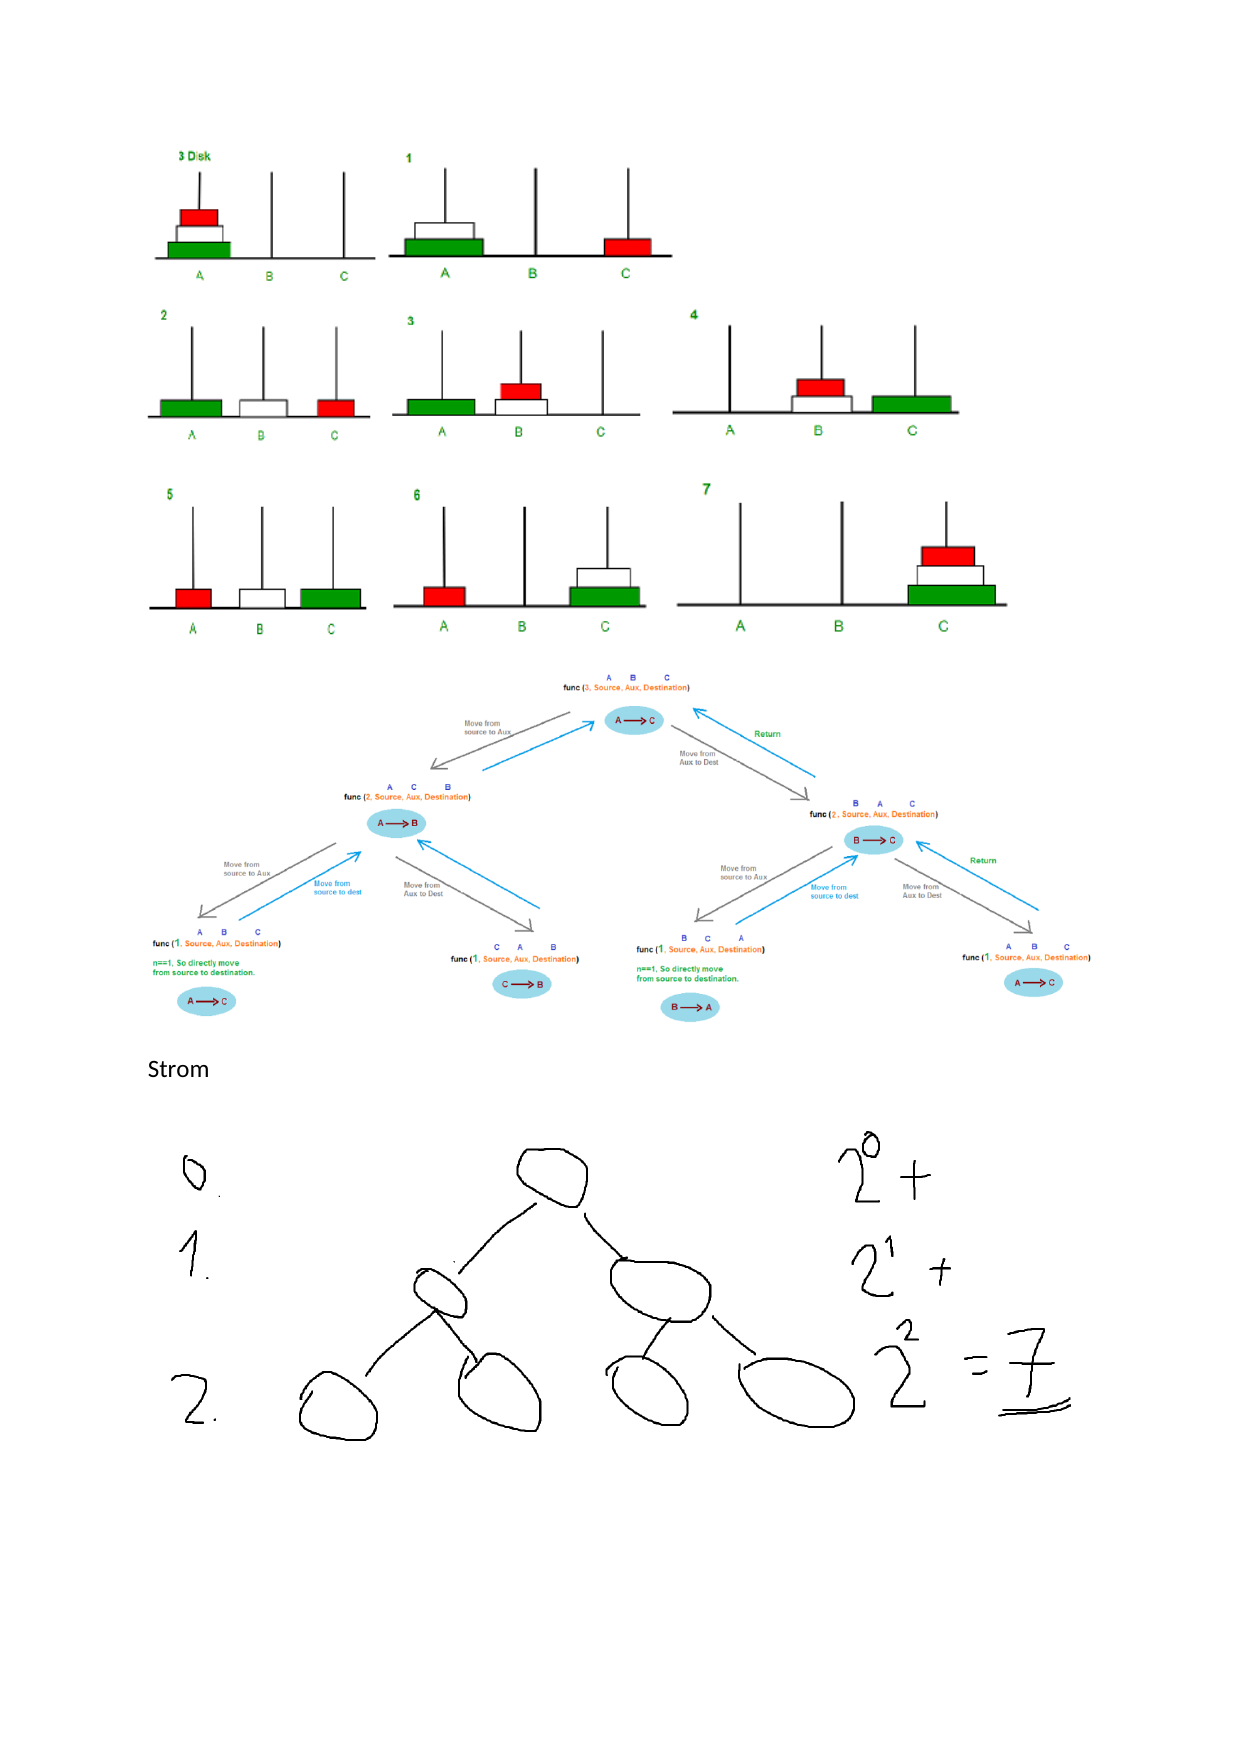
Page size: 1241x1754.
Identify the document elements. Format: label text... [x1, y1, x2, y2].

picture [147, 1109, 1093, 1513]
picture [147, 147, 1035, 646]
picture [147, 670, 1093, 1029]
text Strom [148, 1053, 1093, 1084]
